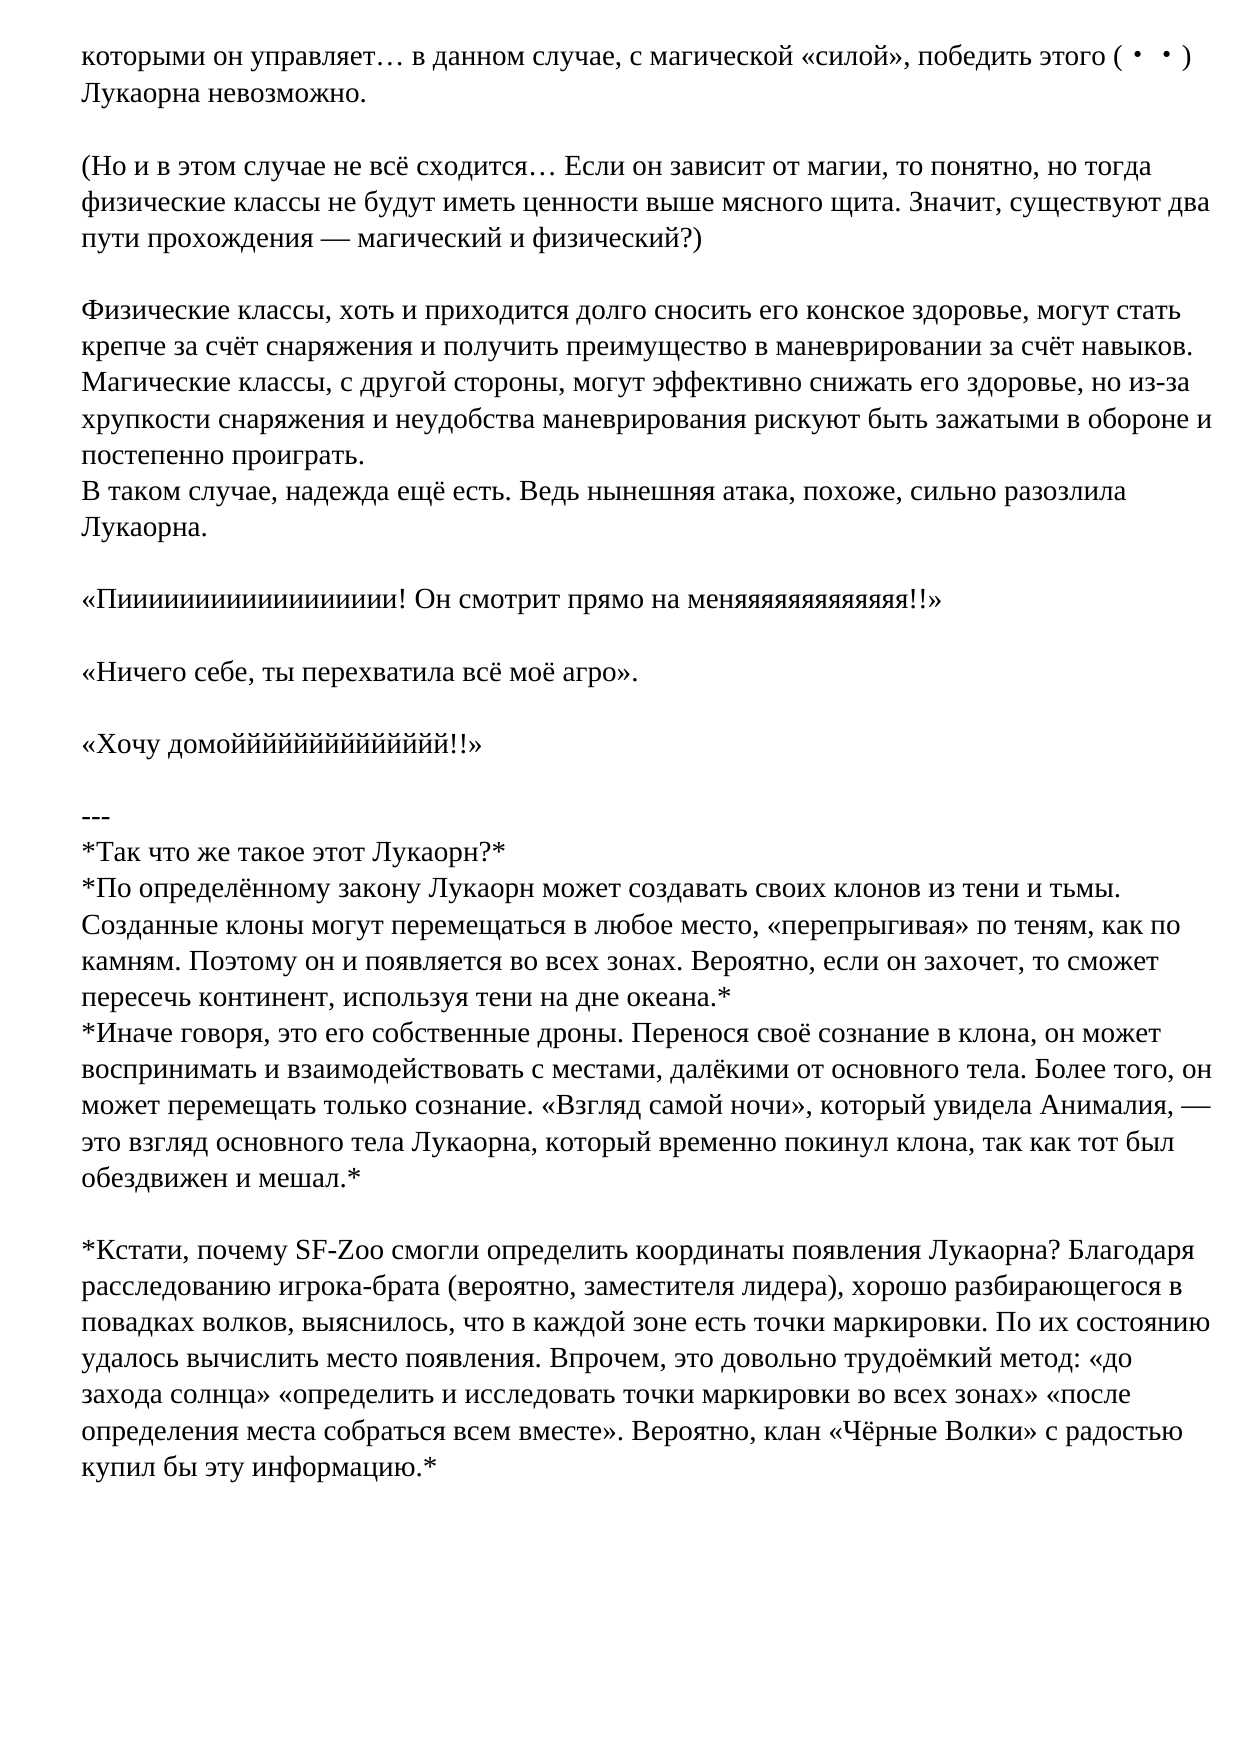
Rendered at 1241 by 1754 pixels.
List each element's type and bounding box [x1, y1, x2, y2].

text [81, 37, 1215, 1555]
